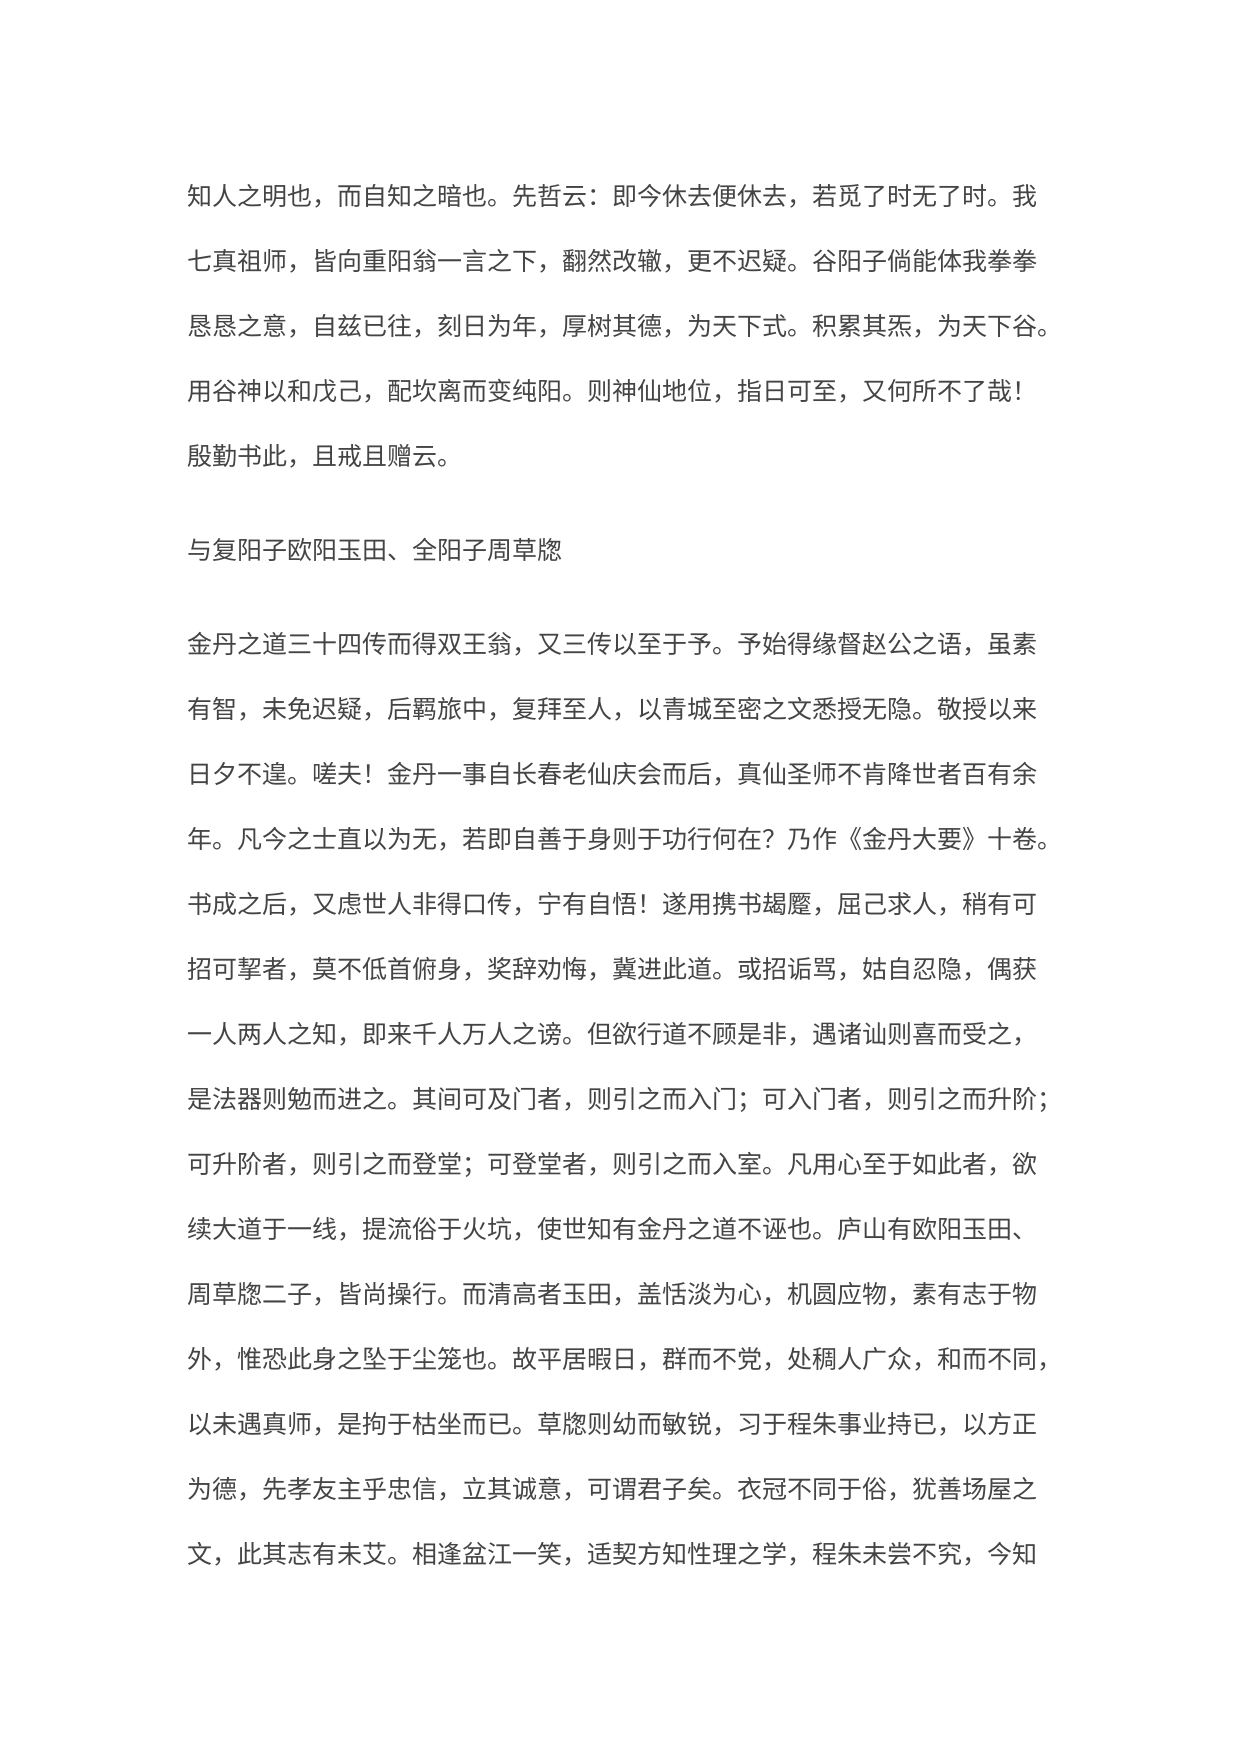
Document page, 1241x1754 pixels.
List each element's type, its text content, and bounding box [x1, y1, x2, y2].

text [187, 610, 1053, 1585]
text 与复阳子欧阳玉田、全阳子周草牎 [187, 516, 1053, 581]
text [187, 162, 1053, 487]
